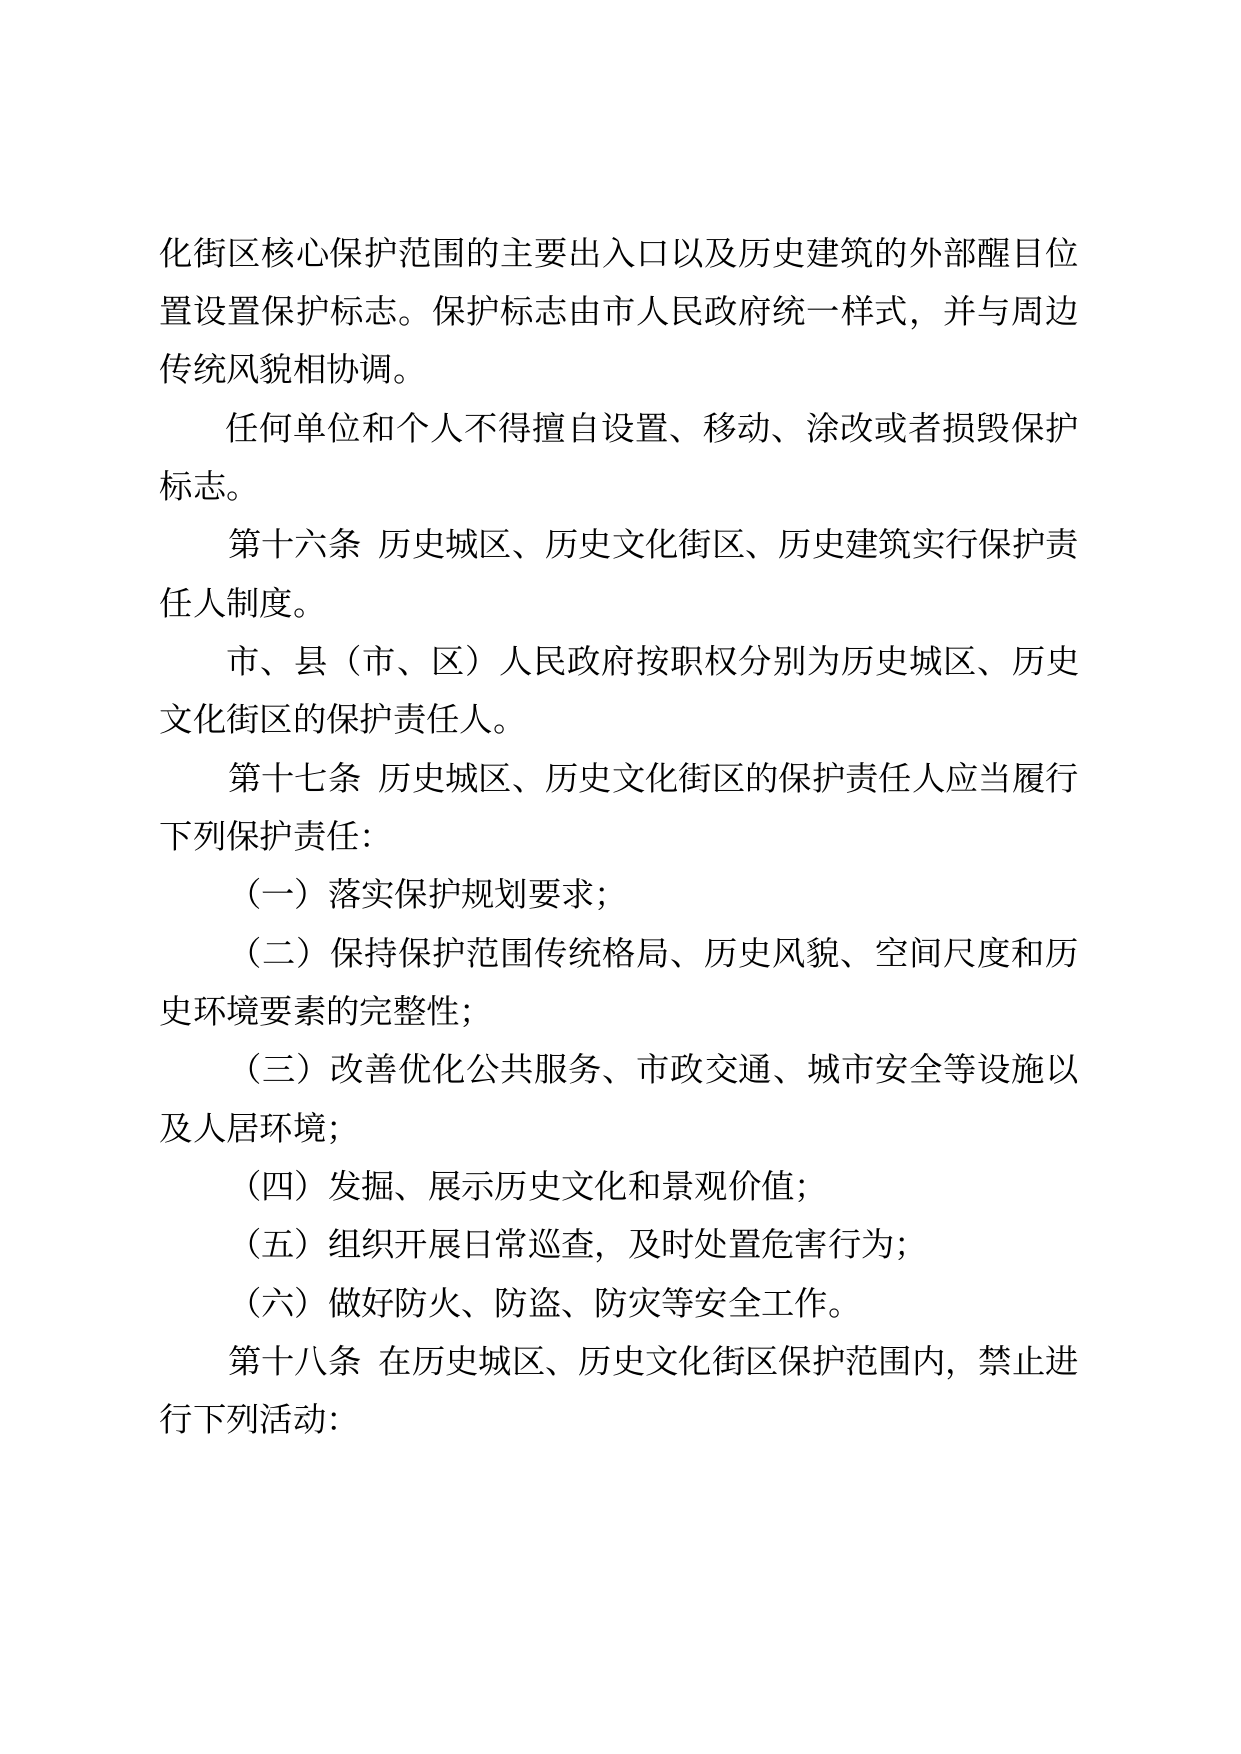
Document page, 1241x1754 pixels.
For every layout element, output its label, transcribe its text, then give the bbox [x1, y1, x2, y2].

text 第十七条 历史城区、历史文化街区的保护责任人应当履行下列保护责任： [159, 743, 1081, 860]
text （一）落实保护规划要求； [159, 860, 1081, 918]
text （六）做好防火、防盗、防灾等安全工作。 [159, 1268, 1081, 1327]
text （二）保持保护范围传统格局、历史风貌、空间尺度和历史环境要素的完整性； [159, 918, 1081, 1035]
text 第十八条 在历史城区、历史文化街区保护范围内，禁止进行下列活动： [159, 1327, 1081, 1443]
text 市、县（市、区）人民政府按职权分别为历史城区、历史文化街区的保护责任人。 [159, 627, 1081, 743]
text （五）组织开展日常巡查，及时处置危害行为； [159, 1210, 1081, 1268]
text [159, 218, 1081, 393]
text 第十六条 历史城区、历史文化街区、历史建筑实行保护责任人制度。 [159, 510, 1081, 627]
text 任何单位和个人不得擅自设置、移动、涂改或者损毁保护标志。 [159, 393, 1081, 510]
text （三）改善优化公共服务、市政交通、城市安全等设施以及人居环境； [159, 1035, 1081, 1152]
text （四）发掘、展示历史文化和景观价值； [159, 1152, 1081, 1210]
